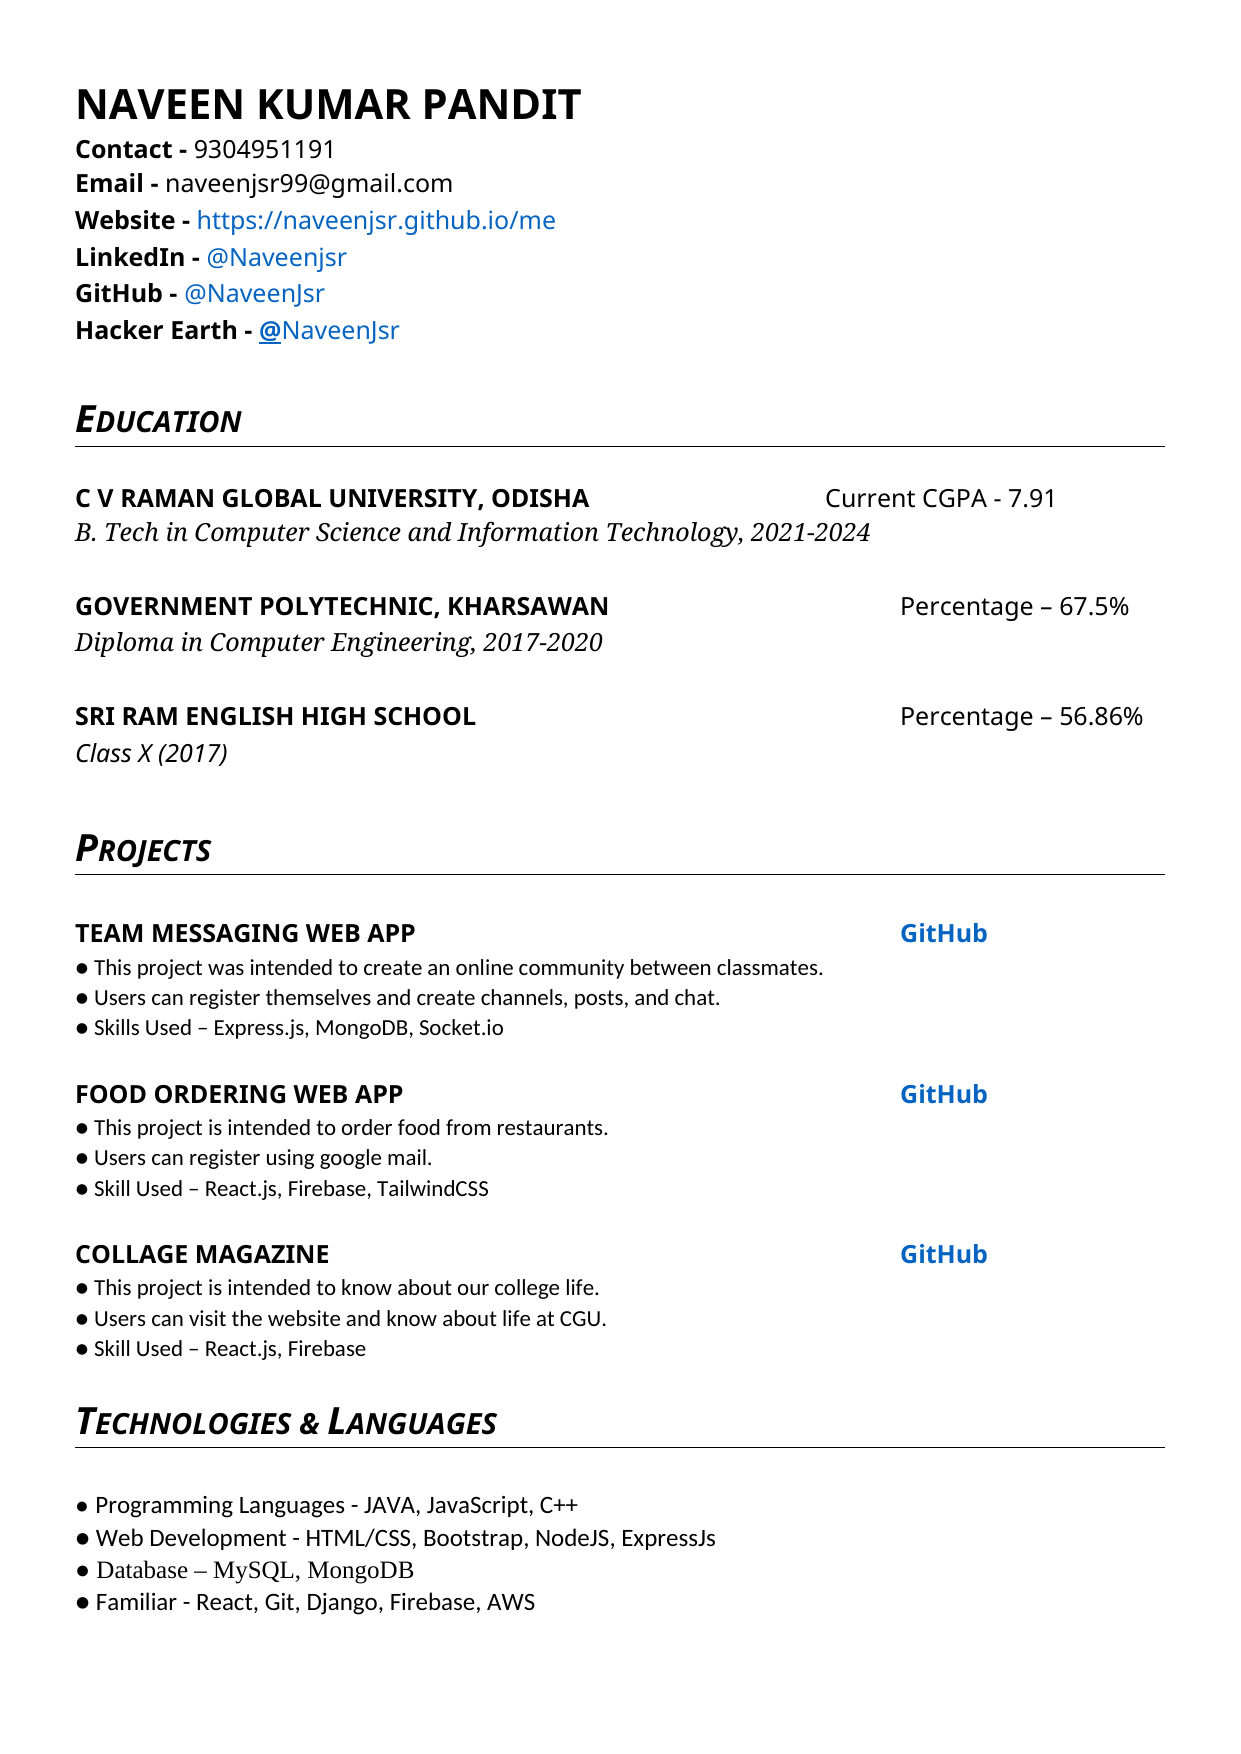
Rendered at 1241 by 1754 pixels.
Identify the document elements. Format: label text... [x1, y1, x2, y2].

text Diploma in Computer Engineering, 2017-2020 [75, 625, 1165, 659]
text PROJECTS [75, 821, 1165, 874]
text C V RAMAN GLOBAL UNIVERSITY, ODISHA Current CGPA - 7.91 [75, 481, 1165, 515]
text EDUCATION [75, 392, 1165, 446]
text Contact - 9304951191 [75, 132, 1165, 166]
text ● This project is intended to know about our college life. [75, 1273, 1165, 1302]
text ● Programming Languages - JAVA, JavaScript, C++ [75, 1489, 1165, 1520]
text ● This project was intended to create an online community between classmates. [75, 953, 1165, 981]
text FOOD ORDERING WEB APP GitHub [75, 1076, 1165, 1111]
text ● Users can visit the website and know about life at CGU. [75, 1304, 1165, 1332]
text ● Skills Used – Express.js, MongoDB, Socket.io [75, 1013, 1165, 1041]
text ● Skill Used – React.js, Firebase, TailwindCSS [75, 1174, 1165, 1202]
text ● Skill Used – React.js, Firebase [75, 1334, 1165, 1362]
text B. Tech in Computer Science and Information Technology, 2021-2024 [75, 515, 1165, 549]
text NAVEEN KUMAR PANDIT [75, 75, 1165, 132]
text ● Database – MySQL, MongoDB [75, 1555, 1165, 1584]
text SRI RAM ENGLISH HIGH SCHOOL Percentage – 56.86% [75, 699, 1165, 733]
text Hacker Earth - @NaveenJsr [75, 313, 1165, 347]
text Email - naveenjsr99@gmail.com [75, 166, 1165, 200]
text LinkedIn - @Naveenjsr [75, 239, 1165, 273]
text GOVERNMENT POLYTECHNIC, KHARSAWAN Percentage – 67.5% [75, 588, 1165, 622]
text COLLAGE MAGAZINE GitHub [75, 1237, 1165, 1271]
text ● Familiar - React, Git, Django, Firebase, AWS [75, 1586, 1165, 1617]
text ● Users can register using google mail. [75, 1143, 1165, 1171]
text ● Web Development - HTML/CSS, Bootstrap, NodeJS, ExpressJs [75, 1522, 1165, 1553]
text GitHub - @NaveenJsr [75, 276, 1165, 310]
text TECHNOLOGIES & LANGUAGES [75, 1394, 1165, 1447]
text Class X (2017) [75, 735, 1165, 769]
text TEAM MESSAGING WEB APP GitHub [75, 916, 1165, 950]
text ● Users can register themselves and create channels, posts, and chat. [75, 983, 1165, 1011]
text Website - https://naveenjsr.github.io/me [75, 203, 1165, 237]
text ● This project is intended to order food from restaurants. [75, 1113, 1165, 1141]
